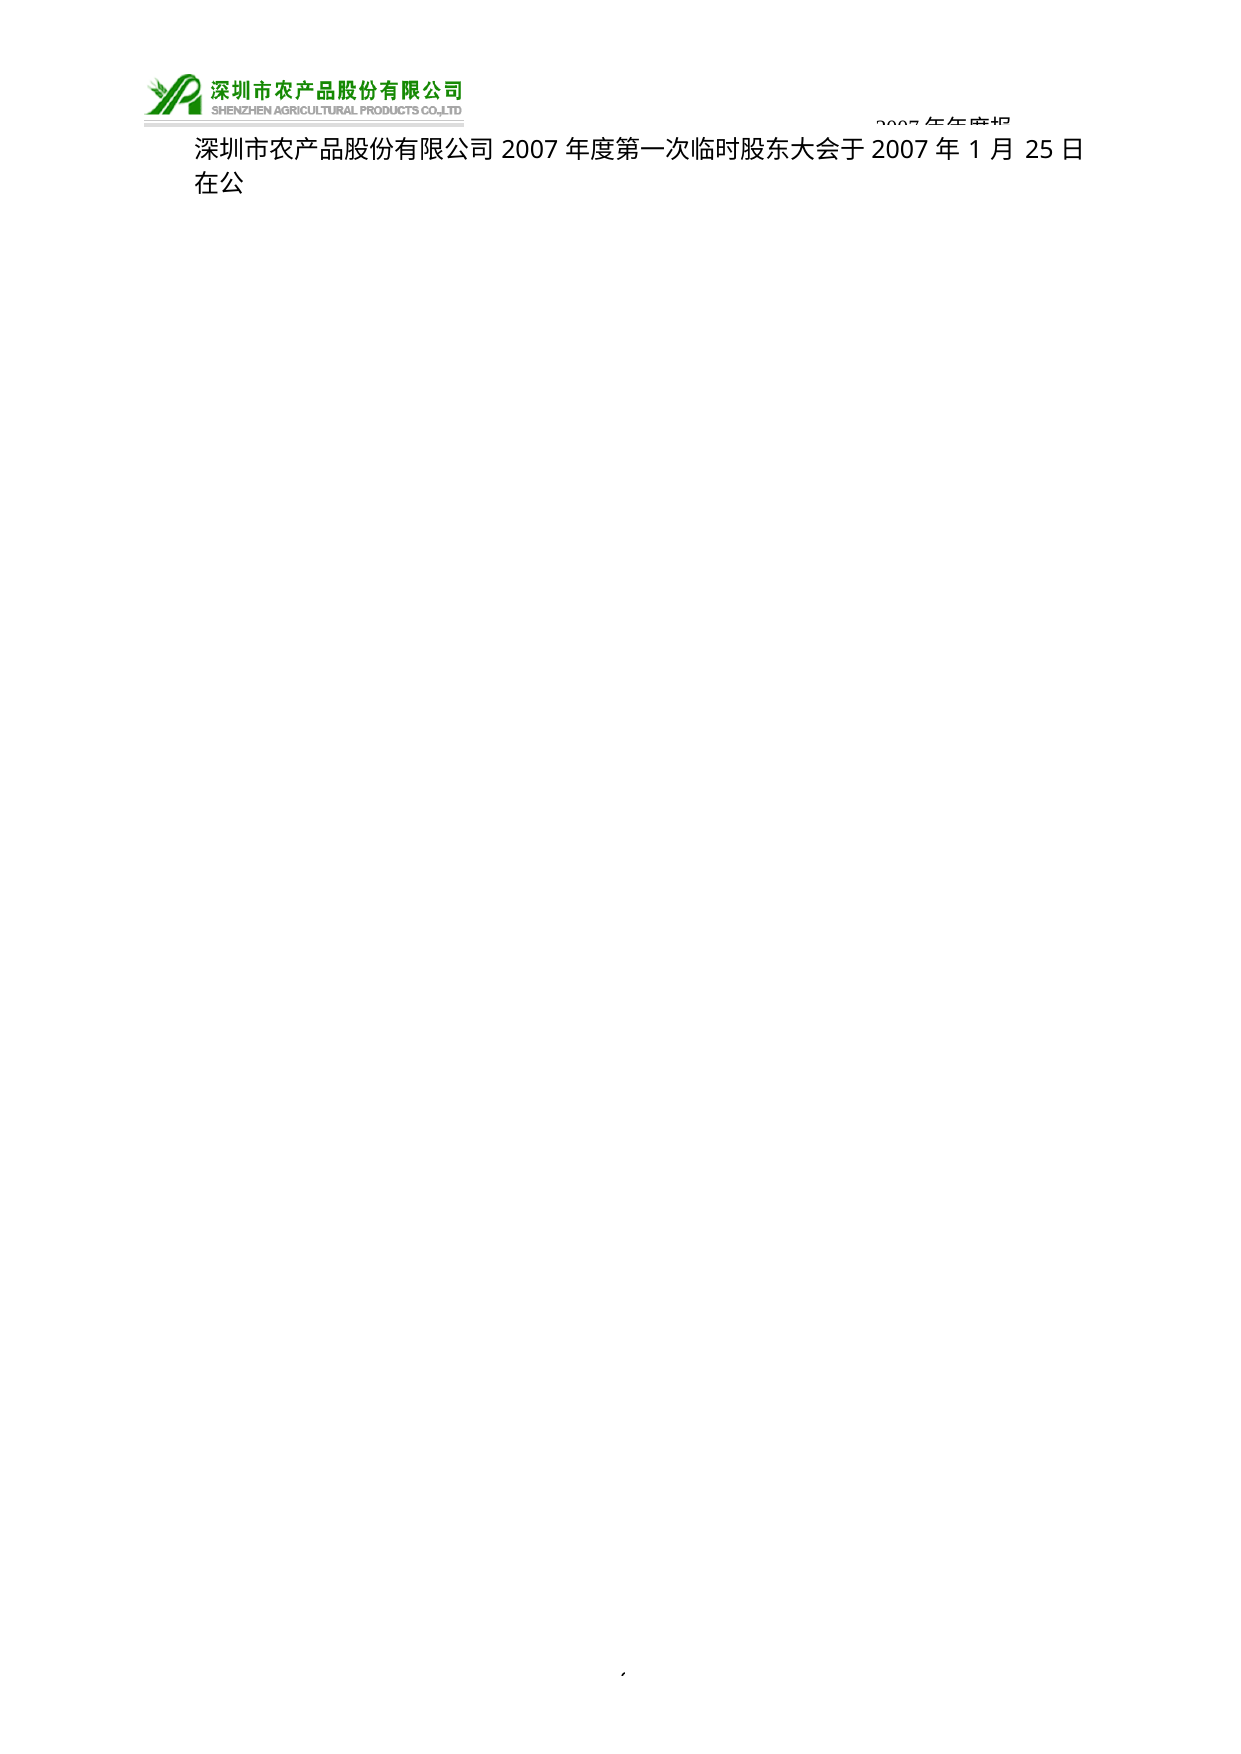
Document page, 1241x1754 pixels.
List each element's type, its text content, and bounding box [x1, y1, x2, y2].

text 深圳市农产品股份有限公司 2007 年度第一次临时股东大会于 2007 年1月 25 日在公 [194, 131, 1110, 199]
picture [144, 72, 464, 127]
